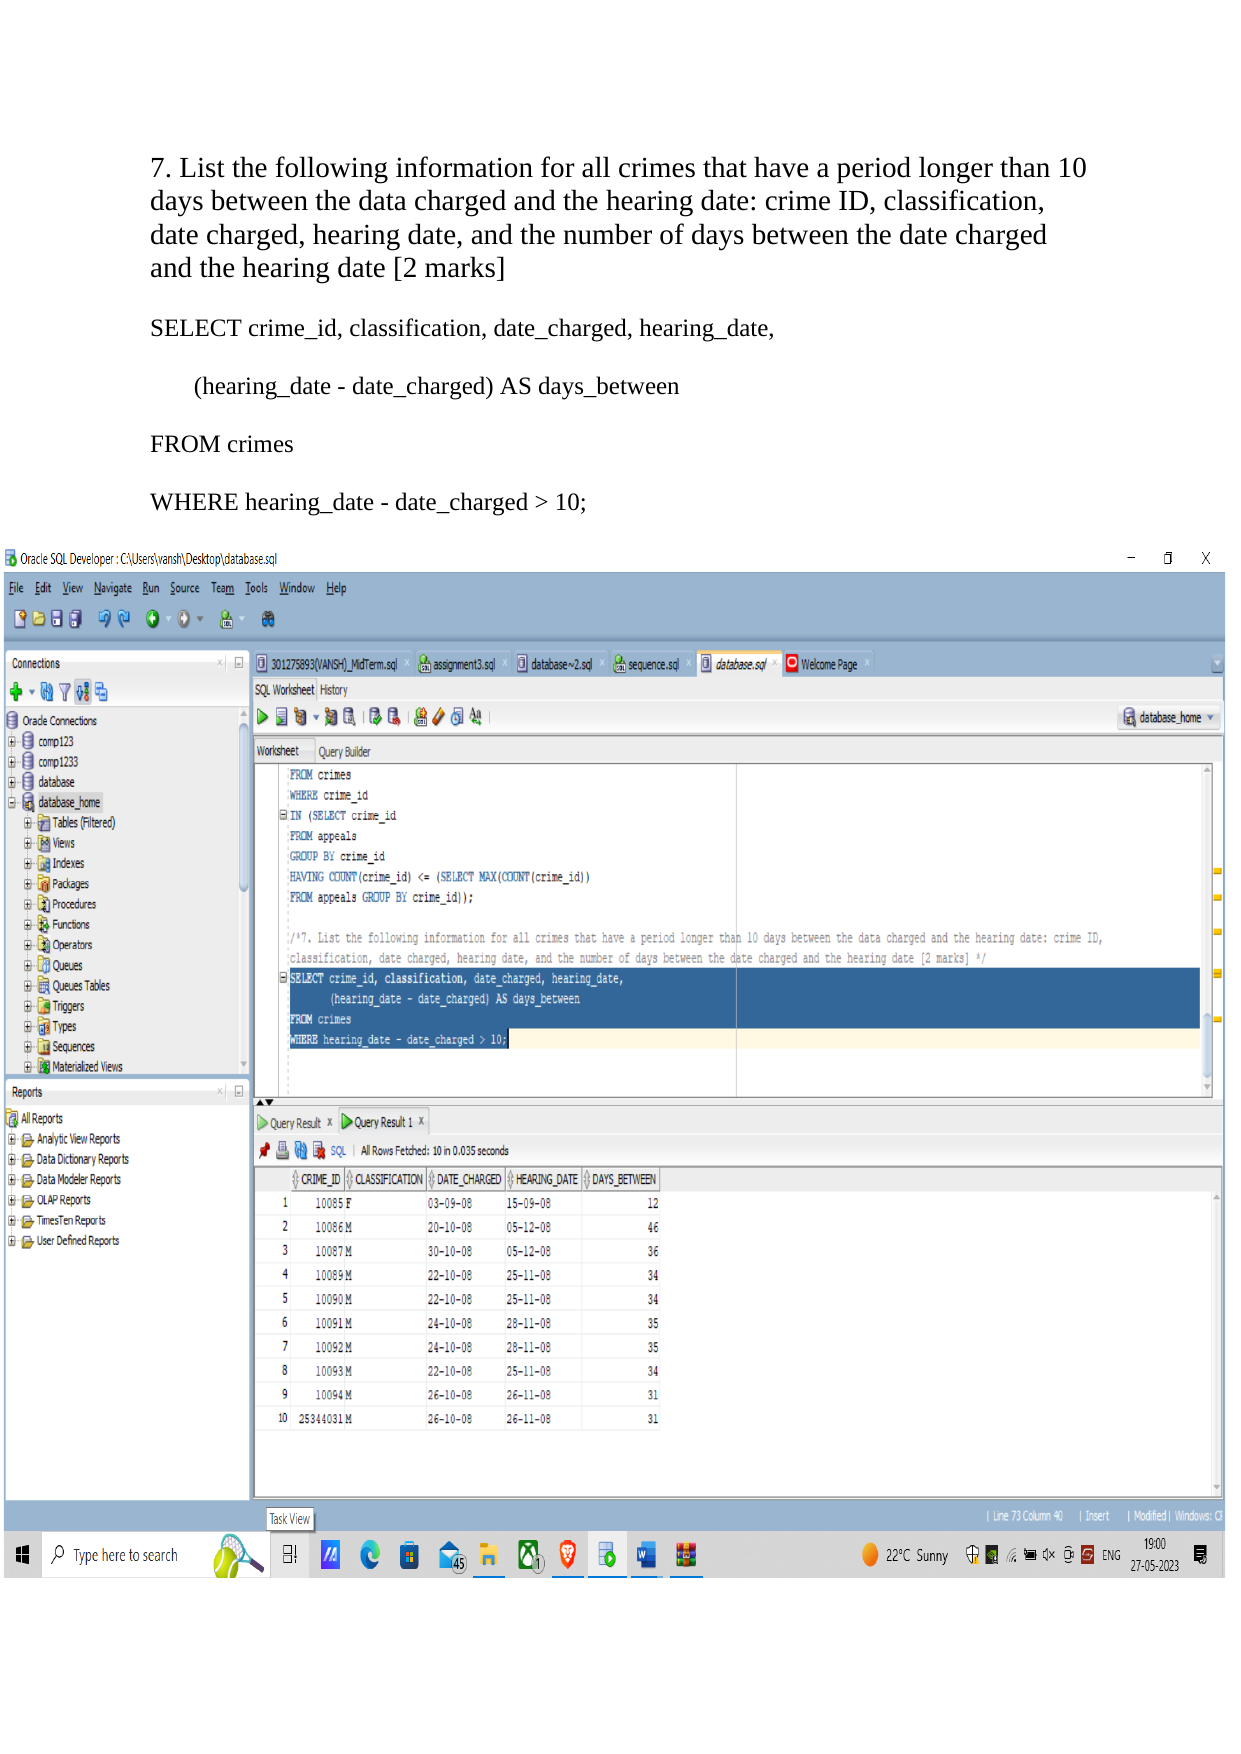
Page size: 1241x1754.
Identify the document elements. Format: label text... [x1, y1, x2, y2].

text WHERE hearing_date - date_charged > 10; [150, 487, 1090, 516]
text FROM crimes [150, 429, 1090, 458]
picture [3, 545, 1225, 1578]
text (hearing_date - date_charged) AS days_between [150, 371, 1090, 400]
text 7. List the following information for all crimes that have a period longer than 10 days between the data charged and the hearing date: crime ID, classification, date charged, hearing date, and the number of days between the date charged and the hearing date [2 marks] [150, 150, 1090, 284]
text SELECT crime_id, classification, date_charged, hearing_date, [150, 313, 1090, 342]
